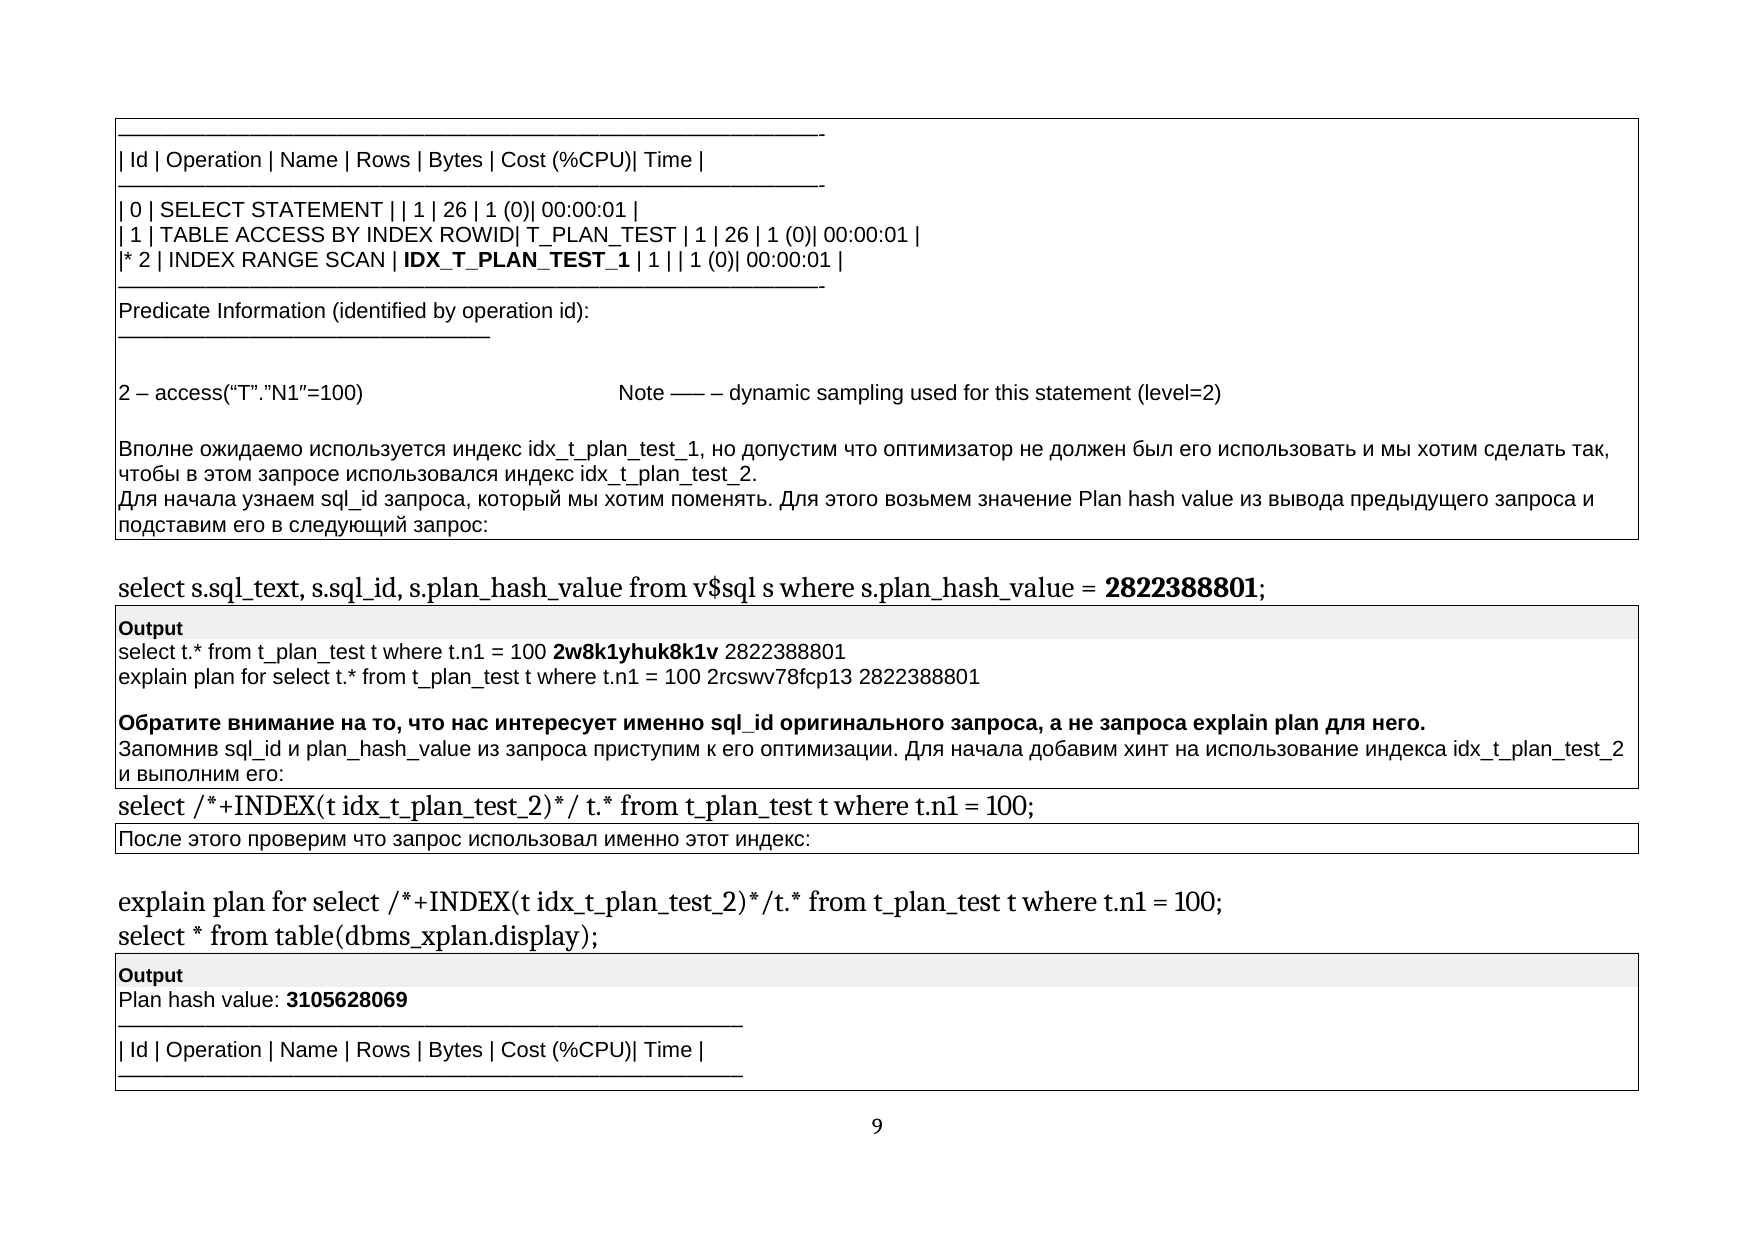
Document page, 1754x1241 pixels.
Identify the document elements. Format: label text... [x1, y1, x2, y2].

text Вполне ожидаемо используется индекс idx_t_plan_test_1, но допустим что оптимизатор не должен был его использовать и мы хотим сделать так, чтобы в этом запросе использовался индекс idx_t_plan_test_2. Для начала узнаем sql_id запроса, который мы хотим поменять. Для этого возьмем значение Plan hash value из вывода предыдущего запроса и подставим его в следующий запрос: [116, 433, 1638, 539]
text Predicate Information (identified by operation id): ————————————————— [118, 298, 1636, 348]
text Output [116, 606, 1638, 639]
text Output [116, 954, 1638, 987]
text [116, 1009, 1638, 1090]
text select t.* from t_plan_test t where t.n1 = 100 2w8k1yhuk8k1v 2822388801 explain plan for select t.* from t_plan_test t where t.n1 = 100 2rcswv78fcp13 2822388801 [118, 639, 1636, 689]
text Plan hash value: 3105628069 [118, 987, 1636, 1009]
text select /*+INDEX(t idx_t_plan_test_2)*/ t.* from t_plan_test t where t.n1 = 100; [118, 789, 1636, 823]
text После этого проверим что запрос использовал именно этот индекс: [116, 824, 1638, 853]
text 2 – access(“T”.”N1″=100) Note —– – dynamic sampling used for this statement (level=2) [116, 376, 1638, 405]
text explain plan for select /*+INDEX(t idx_t_plan_test_2)*/t.* from t_plan_test t where t.n1 = 100; [118, 885, 1636, 919]
text Обратите внимание на то, что нас интересует именно sql_id оригинального запроса, а не запроса explain plan для него. Запомнив sql_id и plan_hash_value из запроса приступим к его оптимизации. Для начала добавим хинт на использование индекса idx_t_plan_test_2 и выполним его: [116, 707, 1638, 788]
text select * from table(dbms_xplan.display); [118, 919, 1636, 952]
text select s.sql_text, s.sql_id, s.plan_hash_value from v$sql s where s.plan_hash_value = 2822388801; [118, 571, 1636, 605]
text ————————————————————————————————- | Id | Operation | Name | Rows | Bytes | Cost (%CPU)| Time | ————————————————————————————————- | 0 | SELECT STATEMENT | | 1 | 26 | 1 (0)| 00:00:01 | | 1 | TABLE ACCESS BY INDEX ROWID| T_PLAN_TEST | 1 | 26 | 1 (0)| 00:00:01 | |* 2 | INDEX RANGE SCAN | IDX_T_PLAN_TEST_1 | 1 | | 1 (0)| 00:00:01 | ————————————————————————————————- [116, 119, 1638, 298]
